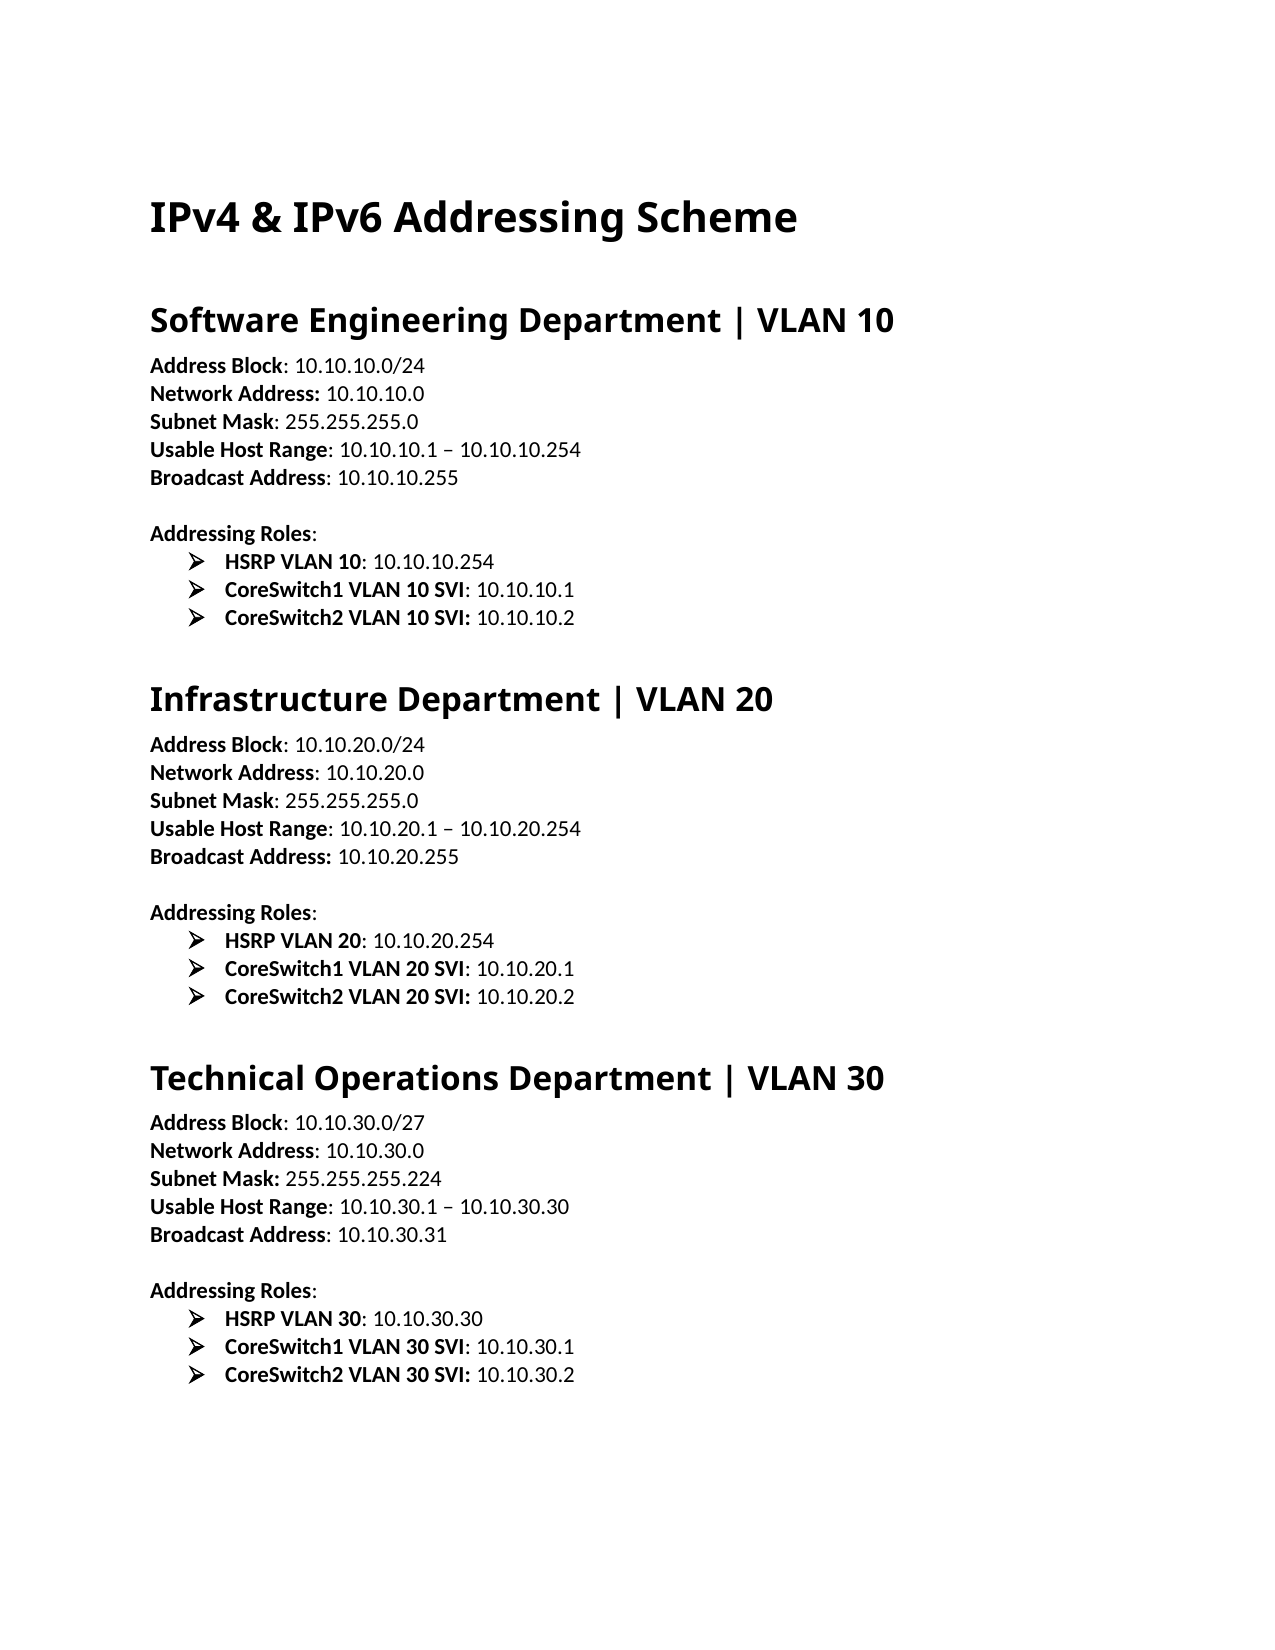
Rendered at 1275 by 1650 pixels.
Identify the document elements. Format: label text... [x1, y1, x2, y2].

text Address Block: 10.10.30.0/27 [150, 1108, 1125, 1136]
text Usable Host Range: 10.10.30.1 – 10.10.30.30 [150, 1192, 1125, 1220]
list HSRP VLAN 10: 10.10.10.254 [187, 547, 1125, 575]
subtitle Technical Operations Department | VLAN 30 [150, 1054, 1125, 1100]
list CoreSwitch1 VLAN 30 SVI: 10.10.30.1 [187, 1332, 1125, 1361]
text Subnet Mask: 255.255.255.0 [150, 786, 1125, 814]
text Addressing Roles: [150, 1276, 1125, 1304]
text Addressing Roles: [150, 519, 1125, 547]
text Network Address: 10.10.20.0 [150, 758, 1125, 786]
list CoreSwitch2 VLAN 20 SVI: 10.10.20.2 [187, 982, 1125, 1010]
text Subnet Mask: 255.255.255.0 [150, 407, 1125, 435]
text Broadcast Address: 10.10.10.255 [150, 463, 1125, 491]
subtitle Infrastructure Department | VLAN 20 [150, 676, 1125, 721]
text Network Address: 10.10.30.0 [150, 1136, 1125, 1164]
list CoreSwitch2 VLAN 10 SVI: 10.10.10.2 [187, 603, 1125, 631]
text Usable Host Range: 10.10.20.1 – 10.10.20.254 [150, 814, 1125, 842]
list CoreSwitch1 VLAN 20 SVI: 10.10.20.1 [187, 954, 1125, 982]
text Address Block: 10.10.10.0/24 [150, 351, 1125, 379]
text Network Address: 10.10.10.0 [150, 379, 1125, 407]
text Subnet Mask: 255.255.255.224 [150, 1164, 1125, 1192]
text Broadcast Address: 10.10.30.31 [150, 1220, 1125, 1248]
text Address Block: 10.10.20.0/24 [150, 730, 1125, 758]
list CoreSwitch2 VLAN 30 SVI: 10.10.30.2 [187, 1361, 1125, 1388]
text Usable Host Range: 10.10.10.1 – 10.10.10.254 [150, 435, 1125, 463]
list HSRP VLAN 30: 10.10.30.30 [187, 1304, 1125, 1332]
text Addressing Roles: [150, 898, 1125, 926]
subtitle IPv4 & IPv6 Addressing Scheme [150, 187, 1125, 244]
subtitle Software Engineering Department | VLAN 10 [150, 297, 1125, 343]
text Broadcast Address: 10.10.20.255 [150, 842, 1125, 870]
list CoreSwitch1 VLAN 10 SVI: 10.10.10.1 [187, 575, 1125, 603]
list HSRP VLAN 20: 10.10.20.254 [187, 926, 1125, 954]
